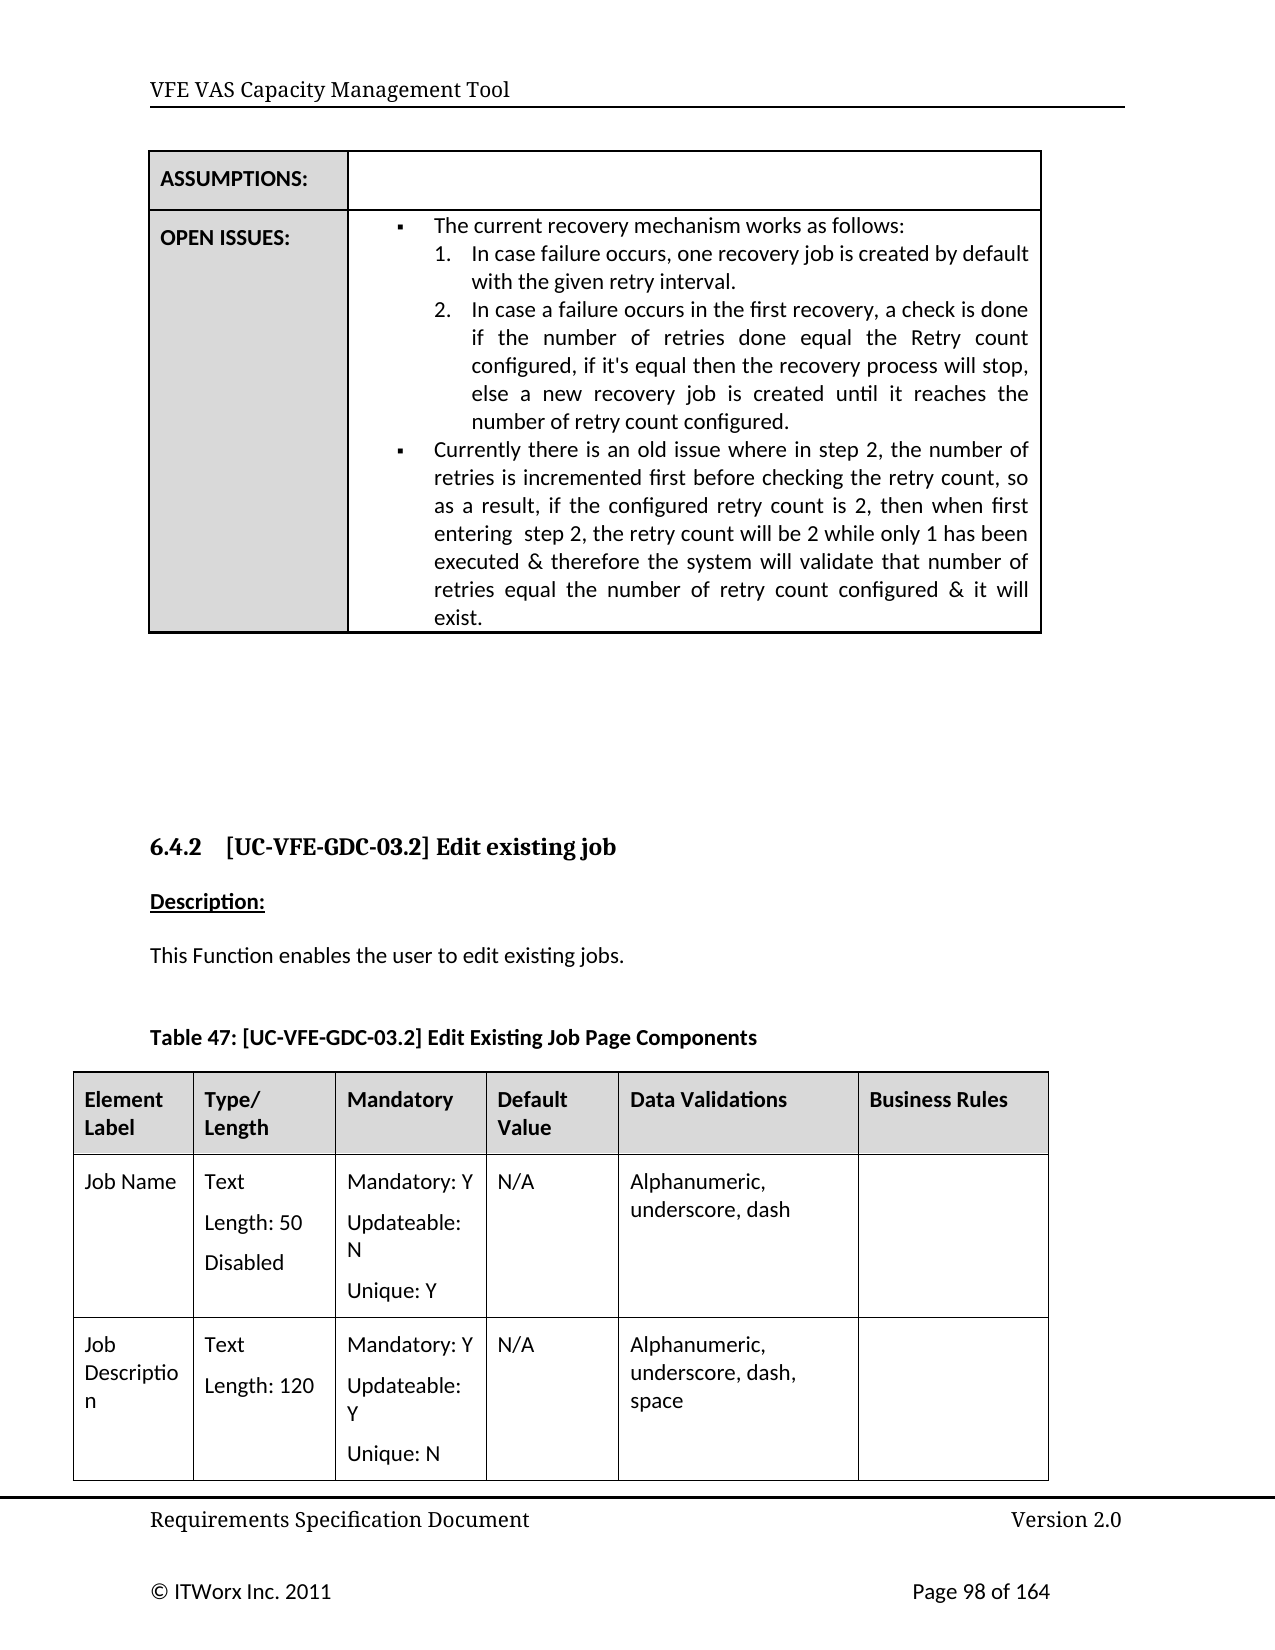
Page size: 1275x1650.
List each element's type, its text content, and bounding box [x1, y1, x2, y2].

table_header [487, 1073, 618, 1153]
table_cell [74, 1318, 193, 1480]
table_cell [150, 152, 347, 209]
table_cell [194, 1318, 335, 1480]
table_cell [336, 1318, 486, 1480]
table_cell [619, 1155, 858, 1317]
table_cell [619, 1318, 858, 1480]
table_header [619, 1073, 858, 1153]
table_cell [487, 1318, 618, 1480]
text This Function enables the user to edit existing jobs. [150, 942, 1125, 969]
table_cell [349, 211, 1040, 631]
text Description: [150, 887, 1125, 915]
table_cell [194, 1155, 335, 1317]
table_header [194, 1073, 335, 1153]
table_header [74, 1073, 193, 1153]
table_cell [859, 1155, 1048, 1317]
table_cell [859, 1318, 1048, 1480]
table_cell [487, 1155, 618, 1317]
text Table 47: [UC-VFE-GDC-03.2] Edit Existing Job Page Components [150, 1023, 1125, 1051]
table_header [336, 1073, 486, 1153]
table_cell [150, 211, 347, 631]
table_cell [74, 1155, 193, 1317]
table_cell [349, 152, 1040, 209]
subtitle [UC-VFE-GDC-03.2] Edit existing job [150, 833, 1125, 862]
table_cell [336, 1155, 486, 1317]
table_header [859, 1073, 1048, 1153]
